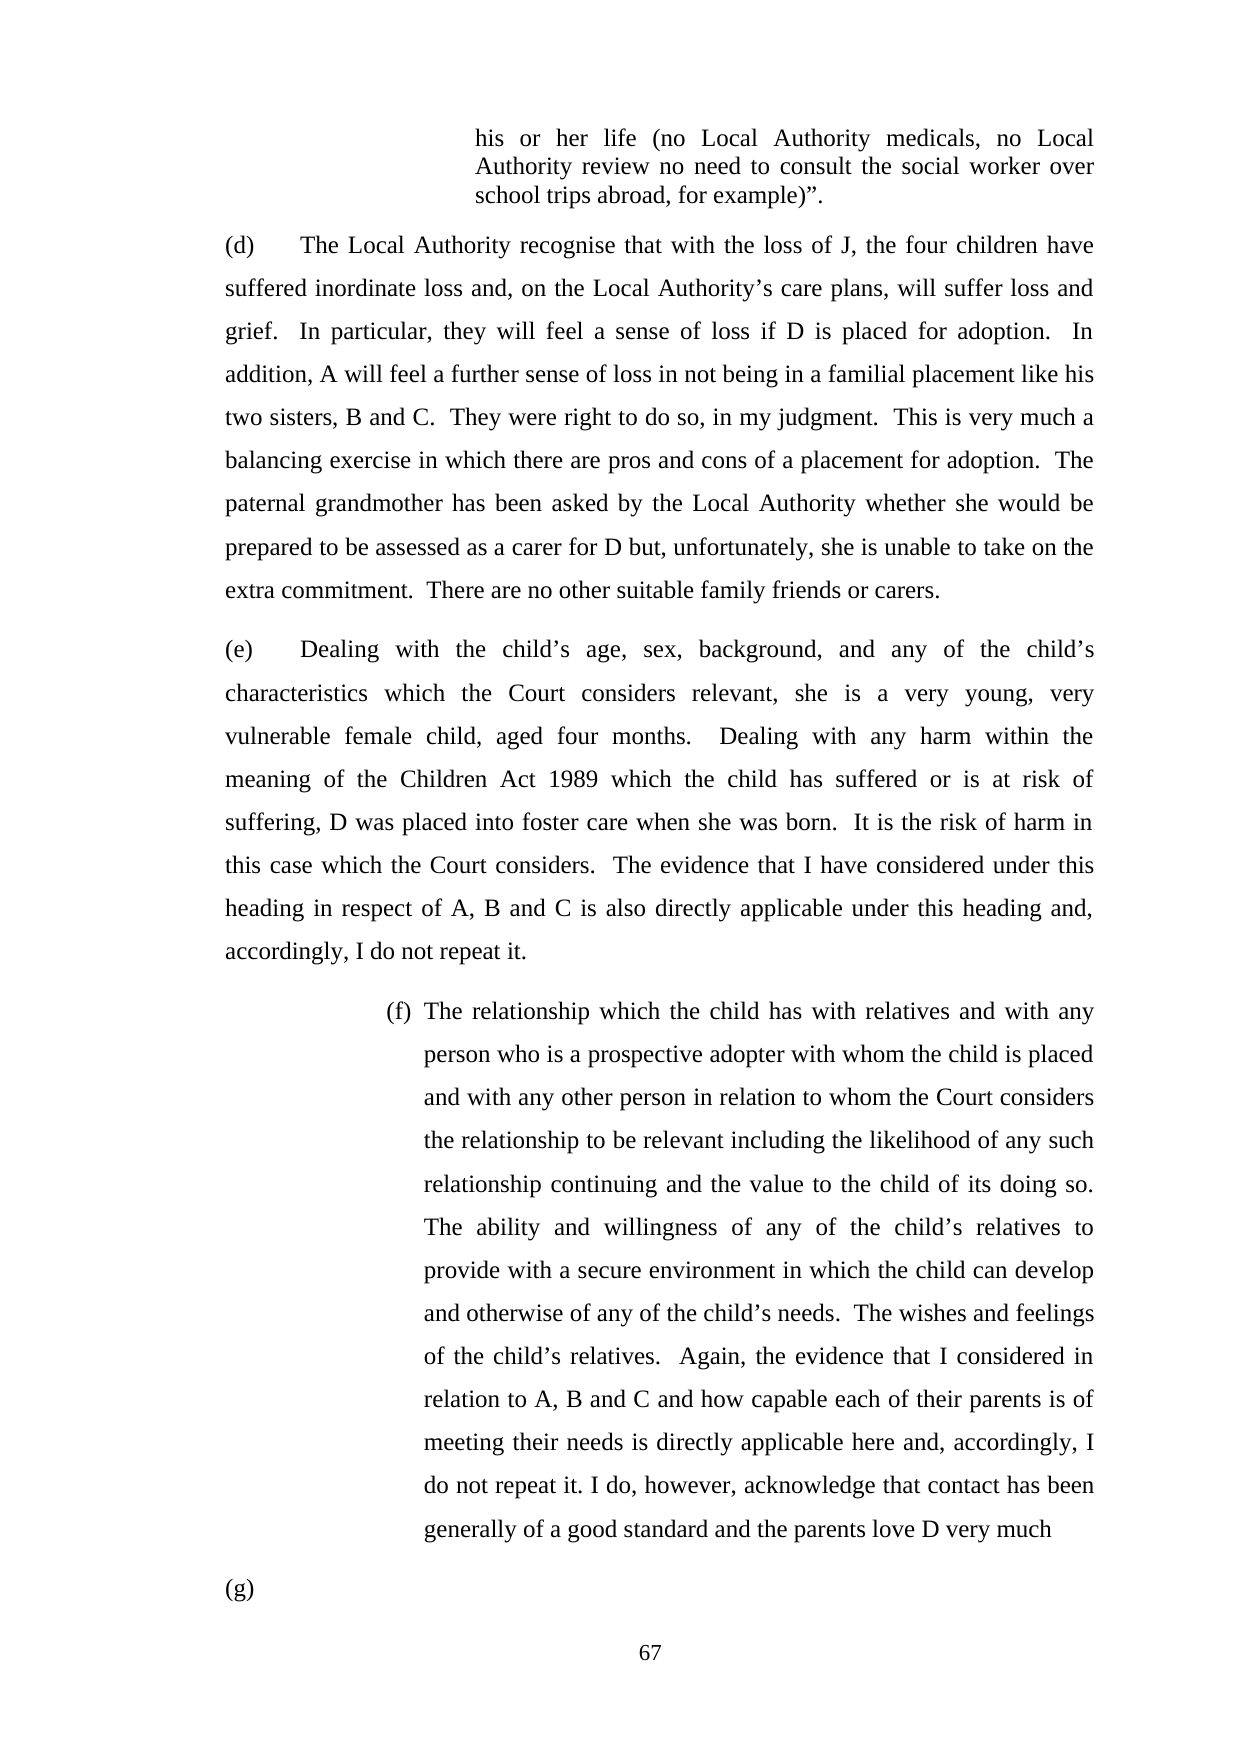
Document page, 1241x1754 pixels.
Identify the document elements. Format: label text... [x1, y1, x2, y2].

list The Local Authority recognise that with the loss of J, the four children have suffered inordinate loss and, on the Local Authority’s care plans, will suffer loss and grief. In particular, they will feel a sense of loss if D is placed for adoption. In addition, A will feel a further sense of loss in not being in a familial placement like his two sisters, B and C. They were right to do so, in my judgment. This is very much a balancing exercise in which there are pros and cons of a placement for adoption. The paternal grandmother has been asked by the Local Authority whether she would be prepared to be assessed as a carer for D but, unfortunately, she is unable to take on the extra commitment. There are no other suitable family friends or carers. [225, 230, 1095, 603]
list Dealing with the child’s age, sex, background, and any of the child’s characteristics which the Court considers relevant, she is a very young, very vulnerable female child, aged four months. Dealing with any harm within the meaning of the Children Act 1989 which the child has suffered or is at risk of suffering, D was placed into foster care when she was born. It is the risk of harm in this case which the Court considers. The evidence that I have considered under this heading in respect of A, B and C is also directly applicable under this heading and, accordingly, I do not repeat it. [225, 634, 1095, 965]
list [431, 123, 1095, 209]
list The relationship which the child has with relatives and with any person who is a prospective adopter with whom the child is placed and with any other person in relation to whom the Court considers the relationship to be relevant including the likelihood of any such relationship continuing and the value to the child of its doing so. The ability and willingness of any of the child’s relatives to provide with a secure environment in which the child can develop and otherwise of any of the child’s needs. The wishes and feelings of the child’s relatives. Again, the evidence that I considered in relation to A, B and C and how capable each of their parents is of meeting their needs is directly applicable here and, accordingly, I do not repeat it. I do, however, acknowledge that contact has been generally of a good standard and the parents love D very much [386, 996, 1095, 1542]
